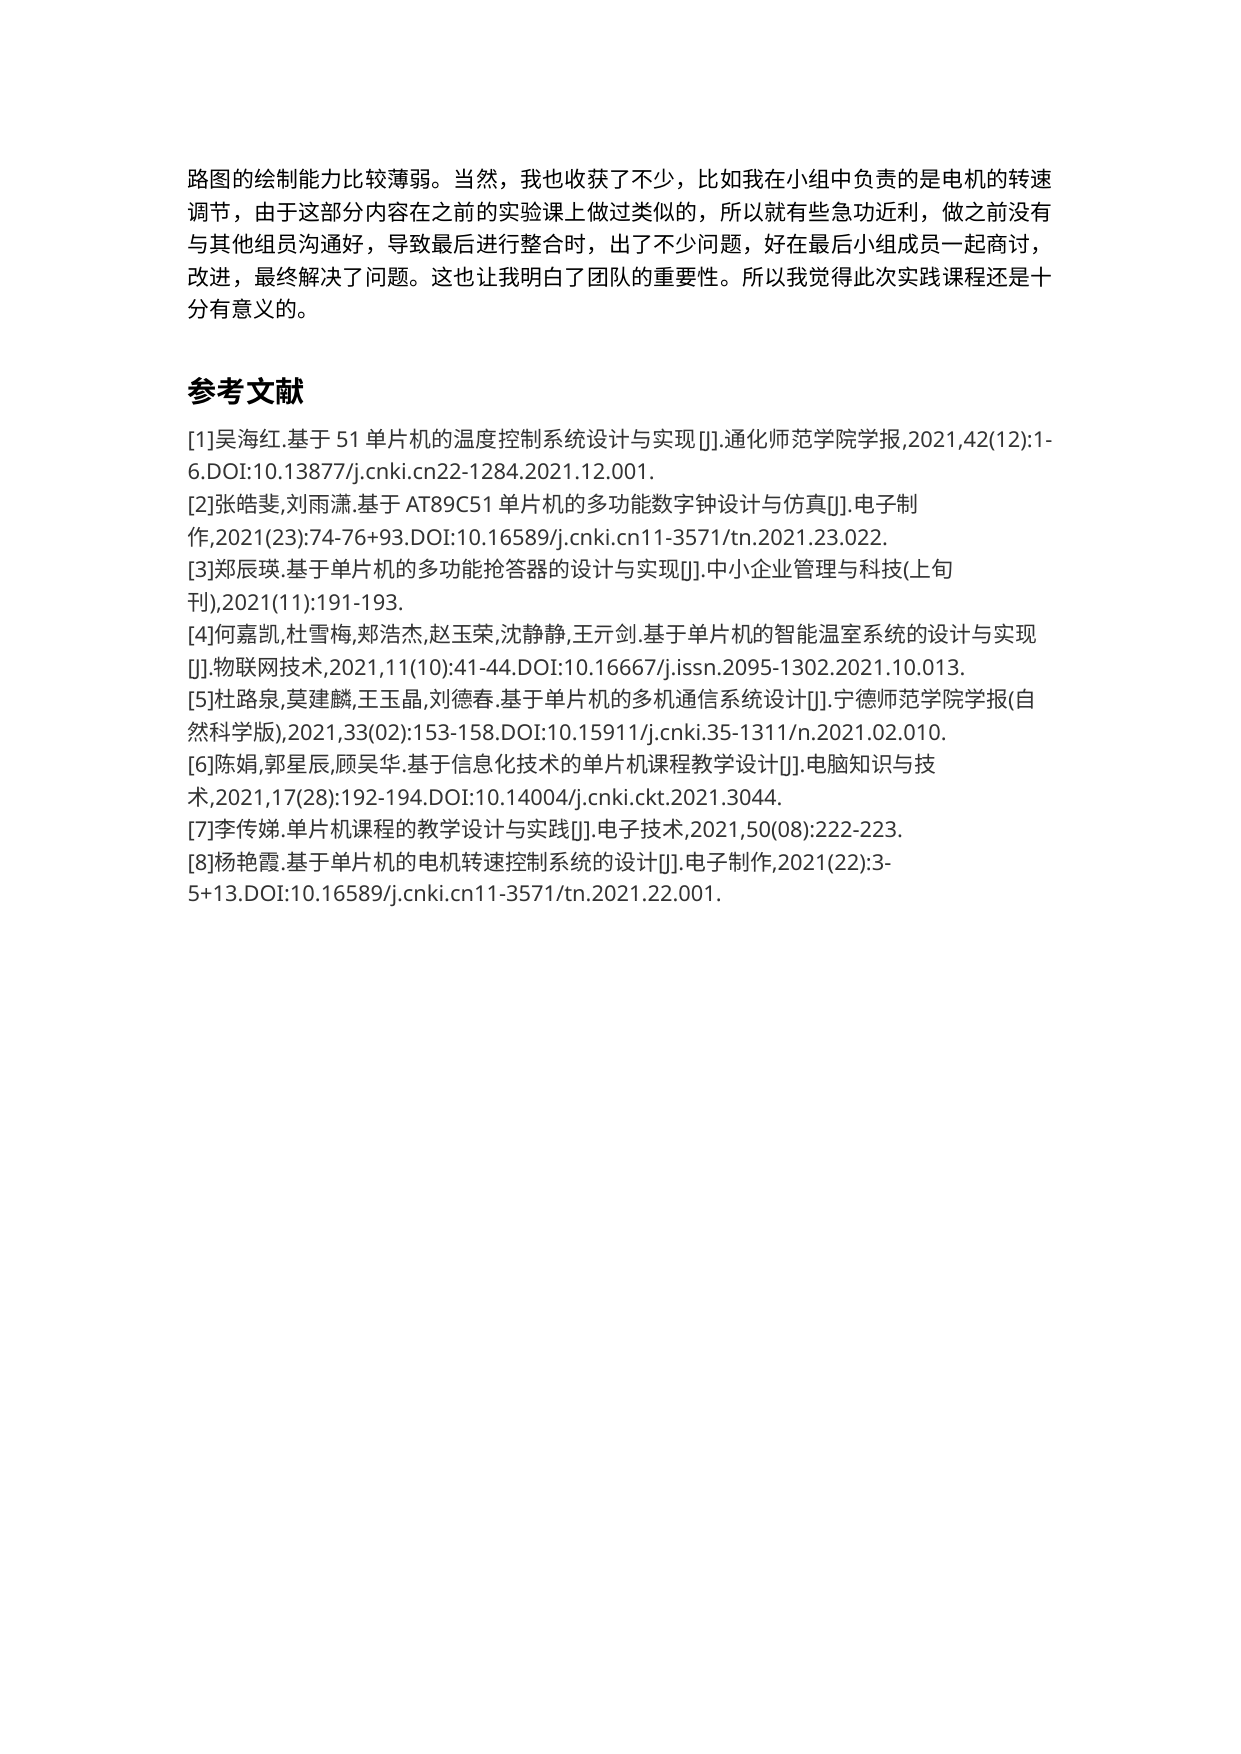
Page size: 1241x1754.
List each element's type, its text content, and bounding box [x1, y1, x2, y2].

text [8]杨艳霞.基于单片机的电机转速控制系统的设计[J].电子制作,2021(22):3-5+13.DOI:10.16589/j.cnki.cn11-3571/tn.2021.22.001. [187, 844, 1053, 909]
text [1]吴海红.基于51单片机的温度控制系统设计与实现[J].通化师范学院学报,2021,42(12):1-6.DOI:10.13877/j.cnki.cn22-1284.2021.12.001. [187, 422, 1053, 487]
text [187, 162, 1053, 324]
text [7]李传娣.单片机课程的教学设计与实践[J].电子技术,2021,50(08):222-223. [684, 812, 1053, 844]
text [6]陈娟,郭星辰,顾吴华.基于信息化技术的单片机课程教学设计[J].电脑知识与技术,2021,17(28):192-194.DOI:10.14004/j.cnki.ckt.2021.3044. [187, 747, 1053, 812]
text [5]杜路泉,莫建麟,王玉晶,刘德春.基于单片机的多机通信系统设计[J].宁德师范学院学报(自然科学版),2021,33(02):153-158.DOI:10.15911/j.cnki.35-1311/n.2021.02.010. [187, 682, 1053, 747]
subtitle 参考文献 [187, 357, 1053, 422]
text [4]何嘉凯,杜雪梅,郏浩杰,赵玉荣,沈静静,王亓剑.基于单片机的智能温室系统的设计与实现[J].物联网技术,2021,11(10):41-44.DOI:10.16667/j.issn.2095-1302.2021.10.013. [187, 617, 1053, 682]
text [3]郑辰瑛.基于单片机的多功能抢答器的设计与实现[J].中小企业管理与科技(上旬刊),2021(11):191-193. [187, 552, 1053, 617]
text [2]张皓斐,刘雨潇.基于AT89C51单片机的多功能数字钟设计与仿真[J].电子制作,2021(23):74-76+93.DOI:10.16589/j.cnki.cn11-3571/tn.2021.23.022. [187, 487, 1053, 552]
